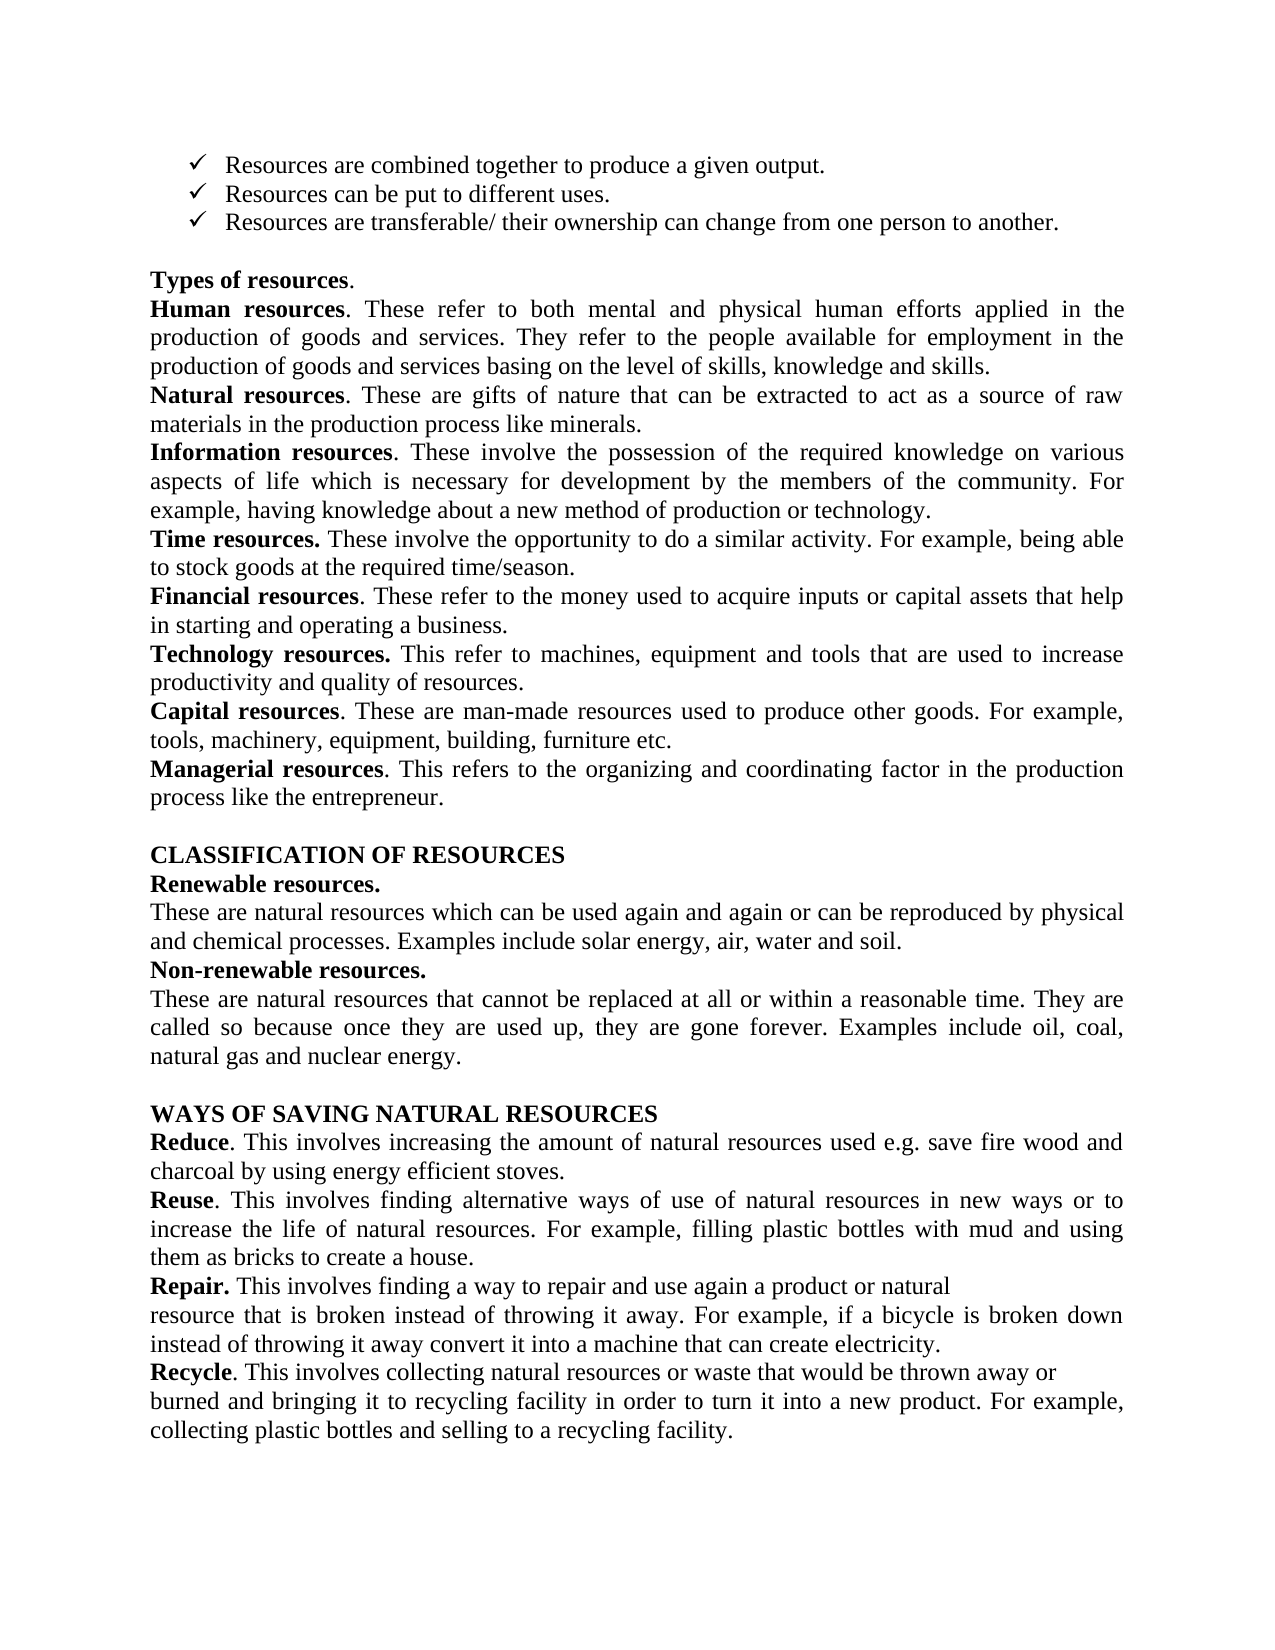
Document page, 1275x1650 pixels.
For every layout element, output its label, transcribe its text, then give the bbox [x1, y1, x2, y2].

text Reduce. This involves increasing the amount of natural resources used e.g. save fire wood and charcoal by using energy efficient stoves. [150, 1127, 1125, 1185]
text These are natural resources which can be used again and again or can be reproduced by physical and chemical processes. Examples include solar energy, air, water and soil. [150, 897, 1125, 955]
text resource that is broken instead of throwing it away. For example, if a bicycle is broken down instead of throwing it away convert it into a machine that can create electricity. [150, 1300, 1125, 1357]
text Human resources. These refer to both mental and physical human efforts applied in the production of goods and services. They refer to the people available for employment in the production of goods and services basing on the level of skills, knowledge and skills. [150, 294, 1125, 380]
text Types of resources. [150, 265, 1125, 294]
text Reuse. This involves finding alternative ways of use of natural resources in new ways or to increase the life of natural resources. For example, filling plastic bottles with mud and using them as bricks to create a house. [150, 1185, 1125, 1271]
text Technology resources. This refer to machines, equipment and tools that are used to increase productivity and quality of resources. [150, 639, 1125, 696]
text Time resources. These involve the opportunity to do a similar activity. For example, being able to stock goods at the required time/season. [150, 524, 1125, 581]
text Capital resources. These are man-made resources used to produce other goods. For example, tools, machinery, equipment, building, furniture etc. [150, 696, 1125, 754]
text burned and bringing it to recycling facility in order to turn it into a new product. For example, collecting plastic bottles and selling to a recycling facility. [150, 1386, 1125, 1444]
text Recycle. This involves collecting natural resources or waste that would be thrown away or [150, 1357, 1125, 1386]
text WAYS OF SAVING NATURAL RESOURCES [150, 1099, 1125, 1127]
list Resources are transferable/ their ownership can change from one person to another. [187, 207, 1125, 236]
list Resources can be put to different uses. [187, 179, 1125, 207]
text Non-renewable resources. [150, 955, 1125, 984]
list Resources are combined together to produce a given output. [187, 150, 1125, 179]
text Information resources. These involve the possession of the required knowledge on various aspects of life which is necessary for development by the members of the community. For example, having knowledge about a new method of production or technology. [150, 437, 1125, 524]
text Financial resources. These refer to the money used to acquire inputs or capital assets that help in starting and operating a business. [150, 581, 1125, 639]
text Renewable resources. [150, 869, 1125, 897]
text Repair. This involves finding a way to repair and use again a product or natural [150, 1271, 1125, 1300]
text Natural resources. These are gifts of nature that can be extracted to act as a source of raw materials in the production process like minerals. [150, 380, 1125, 437]
text These are natural resources that cannot be replaced at all or within a reasonable time. They are called so because once they are used up, they are gone forever. Examples include oil, coal, natural gas and nuclear energy. [150, 984, 1125, 1070]
text Managerial resources. This refers to the organizing and coordinating factor in the production process like the entrepreneur. [150, 754, 1125, 811]
text CLASSIFICATION OF RESOURCES [150, 840, 1125, 869]
